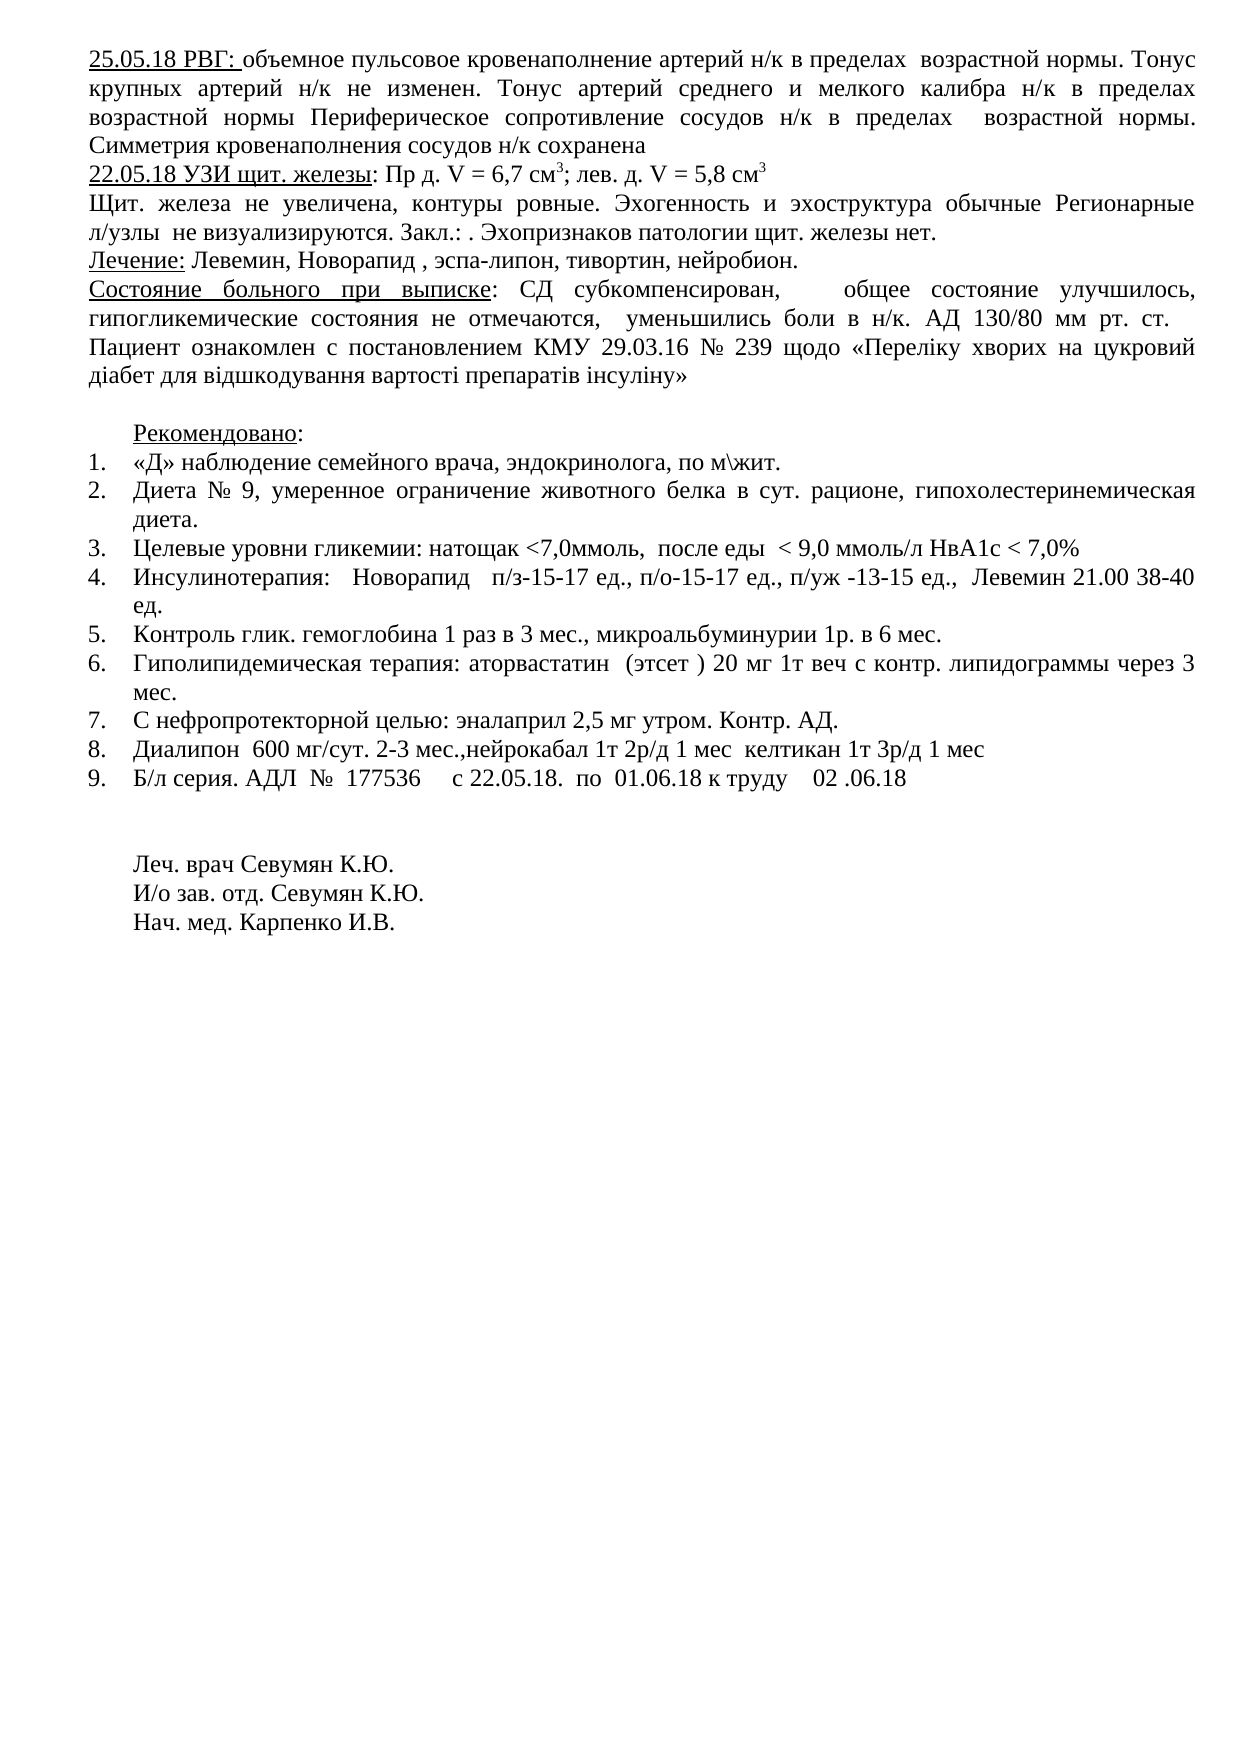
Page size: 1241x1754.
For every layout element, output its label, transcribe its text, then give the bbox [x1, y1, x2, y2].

list Инсулинотерапия: Новорапид п/з-15-17 ед., п/о-15-17 ед., п/уж -13-15 ед., Левемин 21.00 38-40 ед. [88, 562, 1196, 619]
list Целевые уровни гликемии: натощак <ммоль, после еды < ммоль/л НвА1с < % [88, 533, 1196, 562]
list Диета № 9, умеренное ограничение животного белка в сут. рационе, гипохолестеринемическая диета. [88, 476, 1196, 533]
list 600 мг/сут. 2-3 мес.,нейрокабал 1т 2р/д 1 мес келтикан 1т 3р/д 1 мес [88, 734, 1196, 763]
text 22.05.18 УЗИ щит. железы: Пр д. V = 6,7 см3; лев. д. V = 5,8 см3 [89, 159, 1196, 188]
text Леч. врач [133, 849, 1196, 878]
text Нач. мед. Карпенко И.В. [133, 907, 1196, 936]
list Гиполипидемическая терапия: (этсет ) 20 мг 1т веч с контр. липидограммы через 3 мес. [88, 648, 1196, 706]
text Состояние больного при выписке: СД субкомпенсирован, АД 130/80 мм рт. ст. [89, 274, 1196, 389]
list эналаприл 2,5 мг утром. Контр. АД. [88, 706, 1196, 734]
list Б/л серия. АДЛ № 177536 с . по к труду 02 .06.18 [88, 763, 1196, 792]
text Рекомендовано: [133, 418, 1196, 447]
text Лечение: Левемин, Новорапид , эспа-липон, тивортин, нейробион. [89, 246, 1196, 274]
list «Д» наблюдение семейного врача, эндокринолога, по м\жит. [88, 447, 1196, 476]
text 25.05.18 РВГ: объемное пульсовое кровенаполнение артерий н/к . Тонус крупных артерий н/к Тонус артерий среднего и мелкого калибра н/к Периферическое сопротивление сосудов н/к . Симметрия кровенаполнения сосудов н/к сохранена [89, 44, 1196, 159]
text Щит. железа не увеличена, контуры ровные. Эхогенность и эхоструктура обычные Регионарные л/узлы не визуализируются. Закл.: . Эхопризнаков патологии щит. железы нет. [89, 188, 1196, 246]
list Контроль глик. гемоглобина 1 раз в 3 мес., 1р. в 6 мес. [88, 619, 1196, 648]
